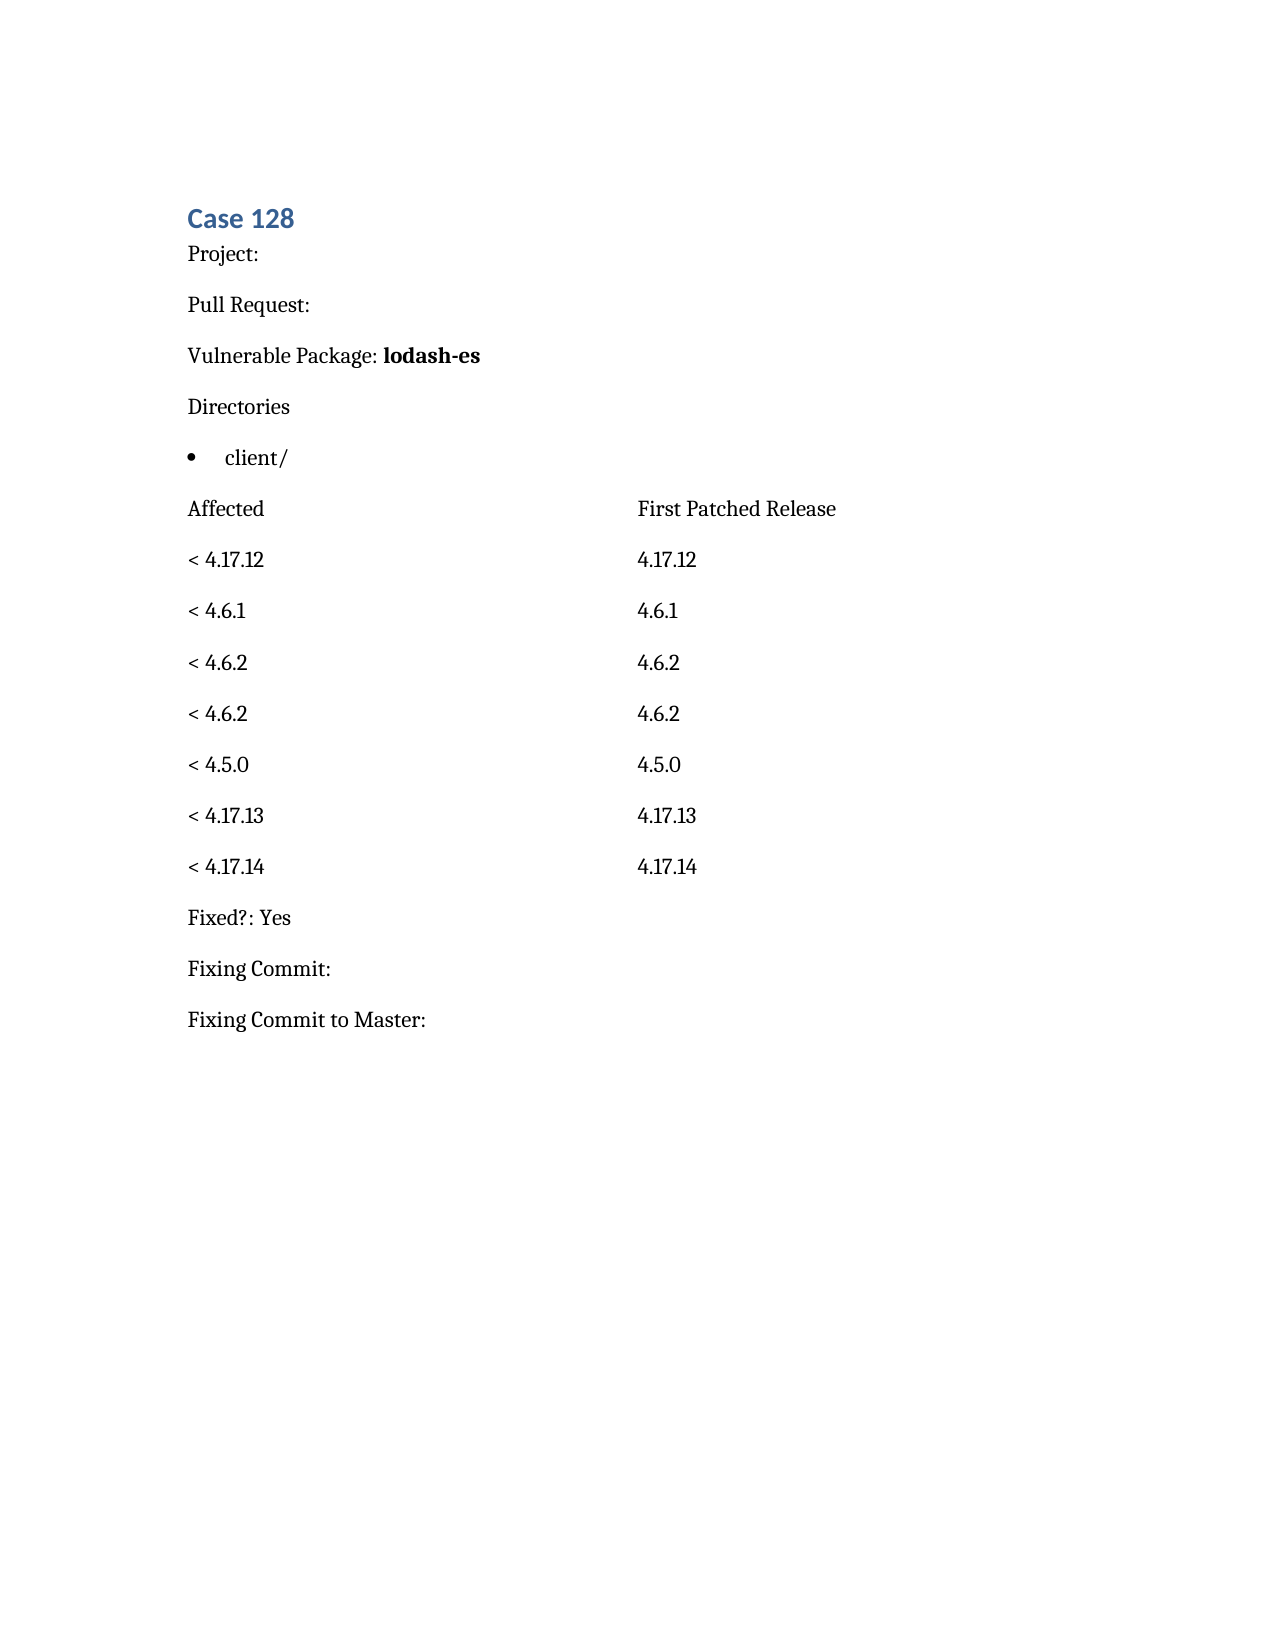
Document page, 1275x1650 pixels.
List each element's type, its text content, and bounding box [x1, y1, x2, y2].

text Directories [187, 394, 1087, 420]
list client/ [187, 445, 1087, 471]
text Fixing Commit: [187, 956, 1087, 982]
text Pull Request: [187, 292, 1087, 318]
text Project: [187, 241, 1087, 267]
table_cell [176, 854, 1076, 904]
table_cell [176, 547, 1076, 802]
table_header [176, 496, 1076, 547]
text Fixed?: Yes [187, 904, 1087, 931]
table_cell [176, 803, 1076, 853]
text Vulnerable Package: lodash-es [187, 343, 1087, 369]
text Fixing Commit to Master: [187, 1007, 1087, 1033]
subtitle Case 128 [187, 200, 1087, 236]
